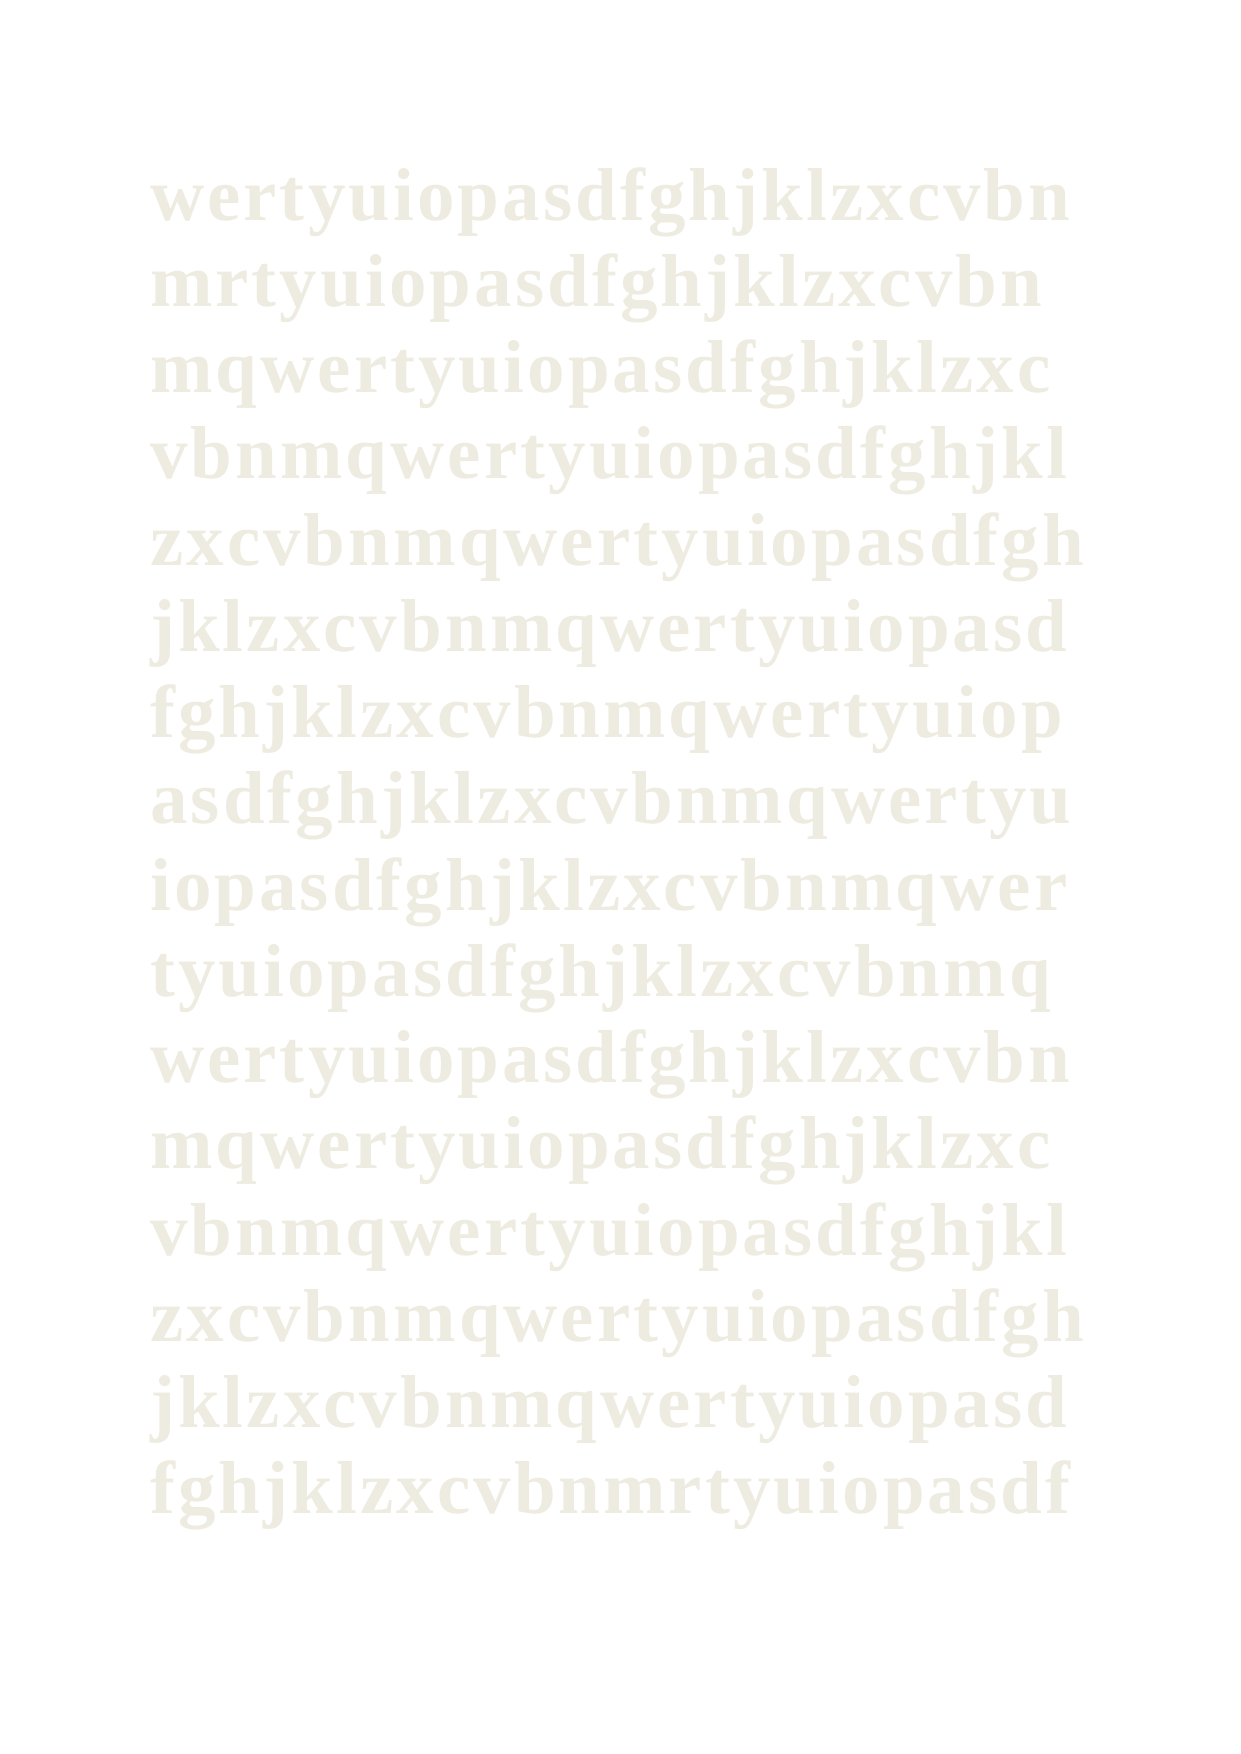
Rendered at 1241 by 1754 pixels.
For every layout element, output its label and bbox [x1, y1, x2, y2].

text [150, 150, 1090, 1530]
